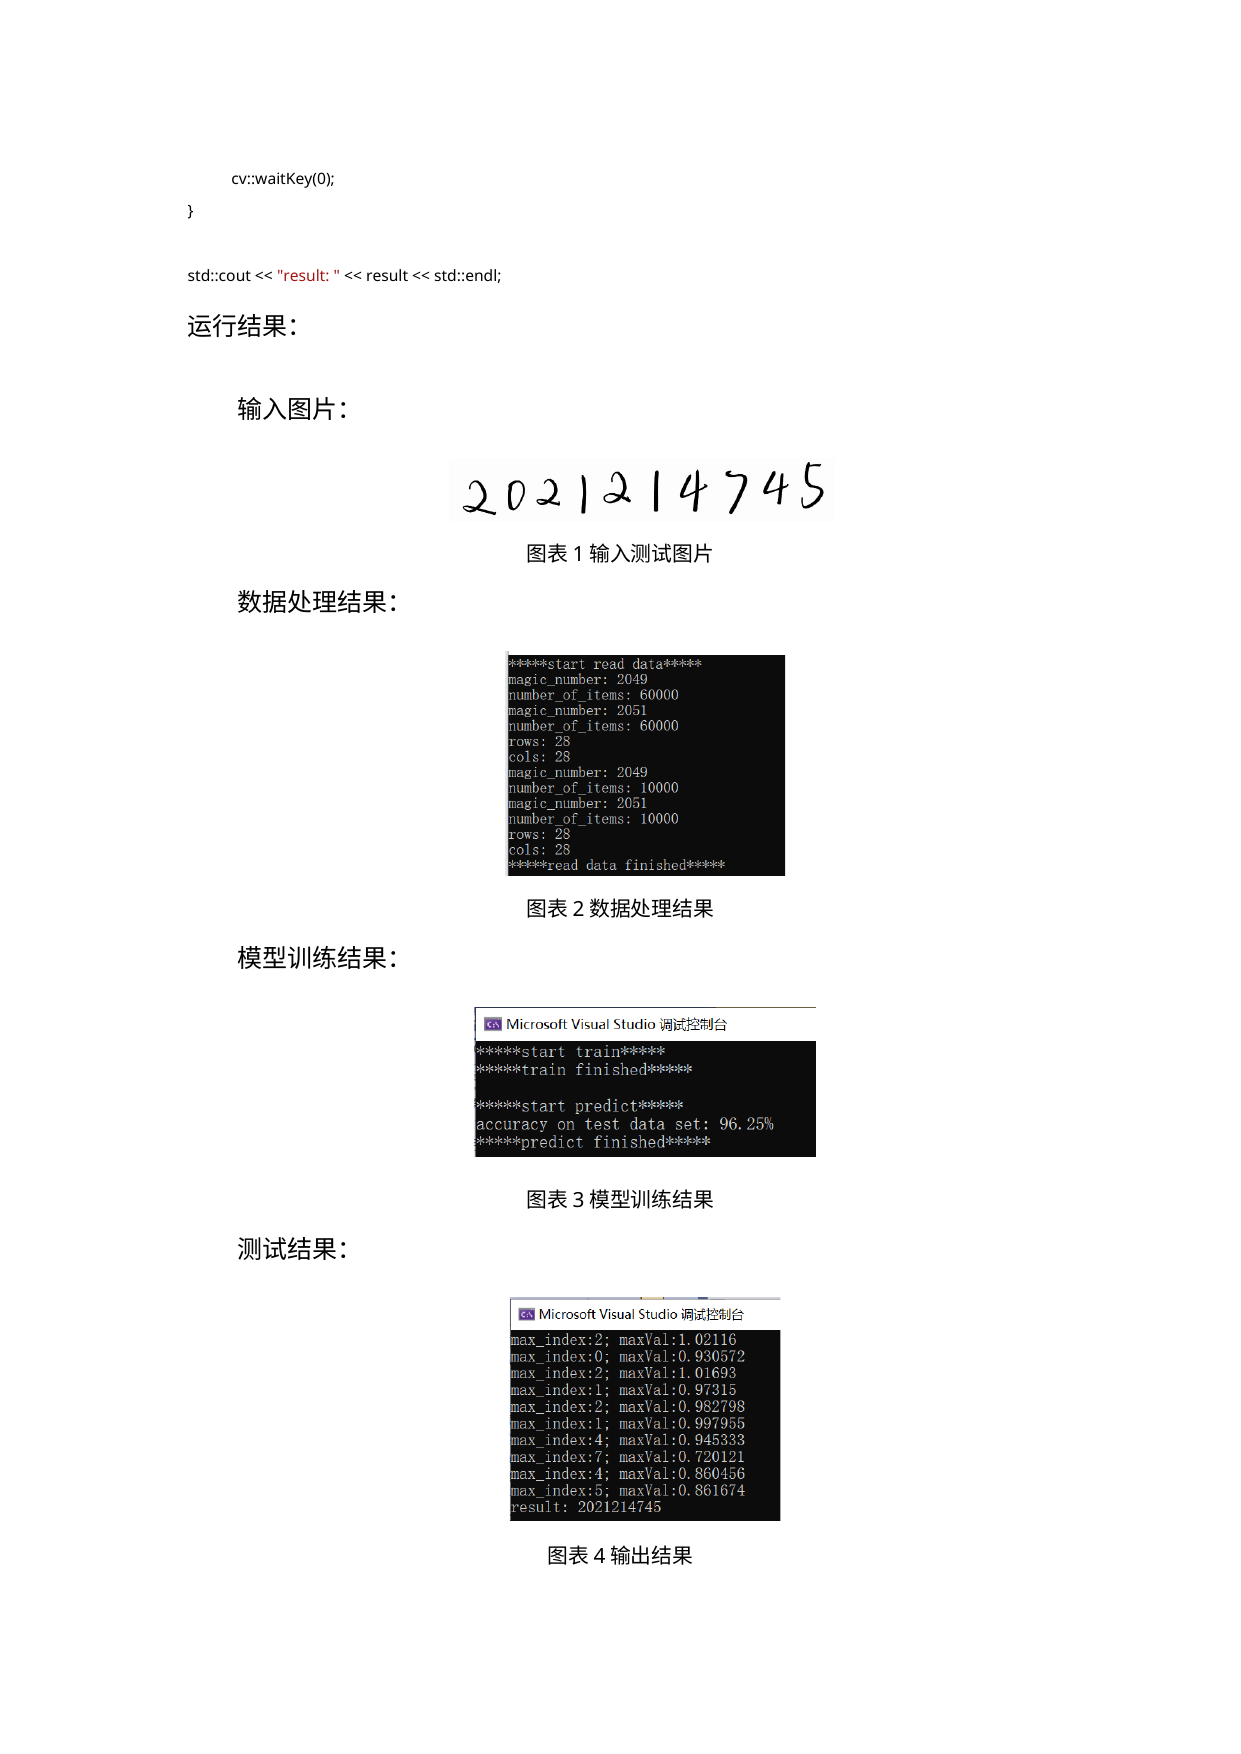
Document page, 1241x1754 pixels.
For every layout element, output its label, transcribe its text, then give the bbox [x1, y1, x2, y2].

text 输入图片： [187, 375, 1053, 440]
picture [505, 651, 786, 876]
text 图表 1 输入测试图片 [187, 536, 1053, 568]
text std::cout << "result: " << result << std::endl; [187, 259, 1053, 292]
text 测试结果： [187, 1215, 1053, 1280]
text } [187, 194, 1053, 227]
text 运行结果： [187, 292, 1053, 357]
text 图表 4 输出结果 [187, 1538, 1053, 1571]
text 数据处理结果： [187, 568, 1053, 633]
picture [474, 1007, 816, 1157]
text 模型训练结果： [187, 924, 1053, 989]
text cv::waitKey(0); [187, 162, 1053, 194]
text 图表 3 模型训练结果 [187, 1182, 1053, 1215]
picture [448, 458, 836, 522]
picture [509, 1297, 781, 1521]
text 图表 2 数据处理结果 [187, 892, 1053, 924]
